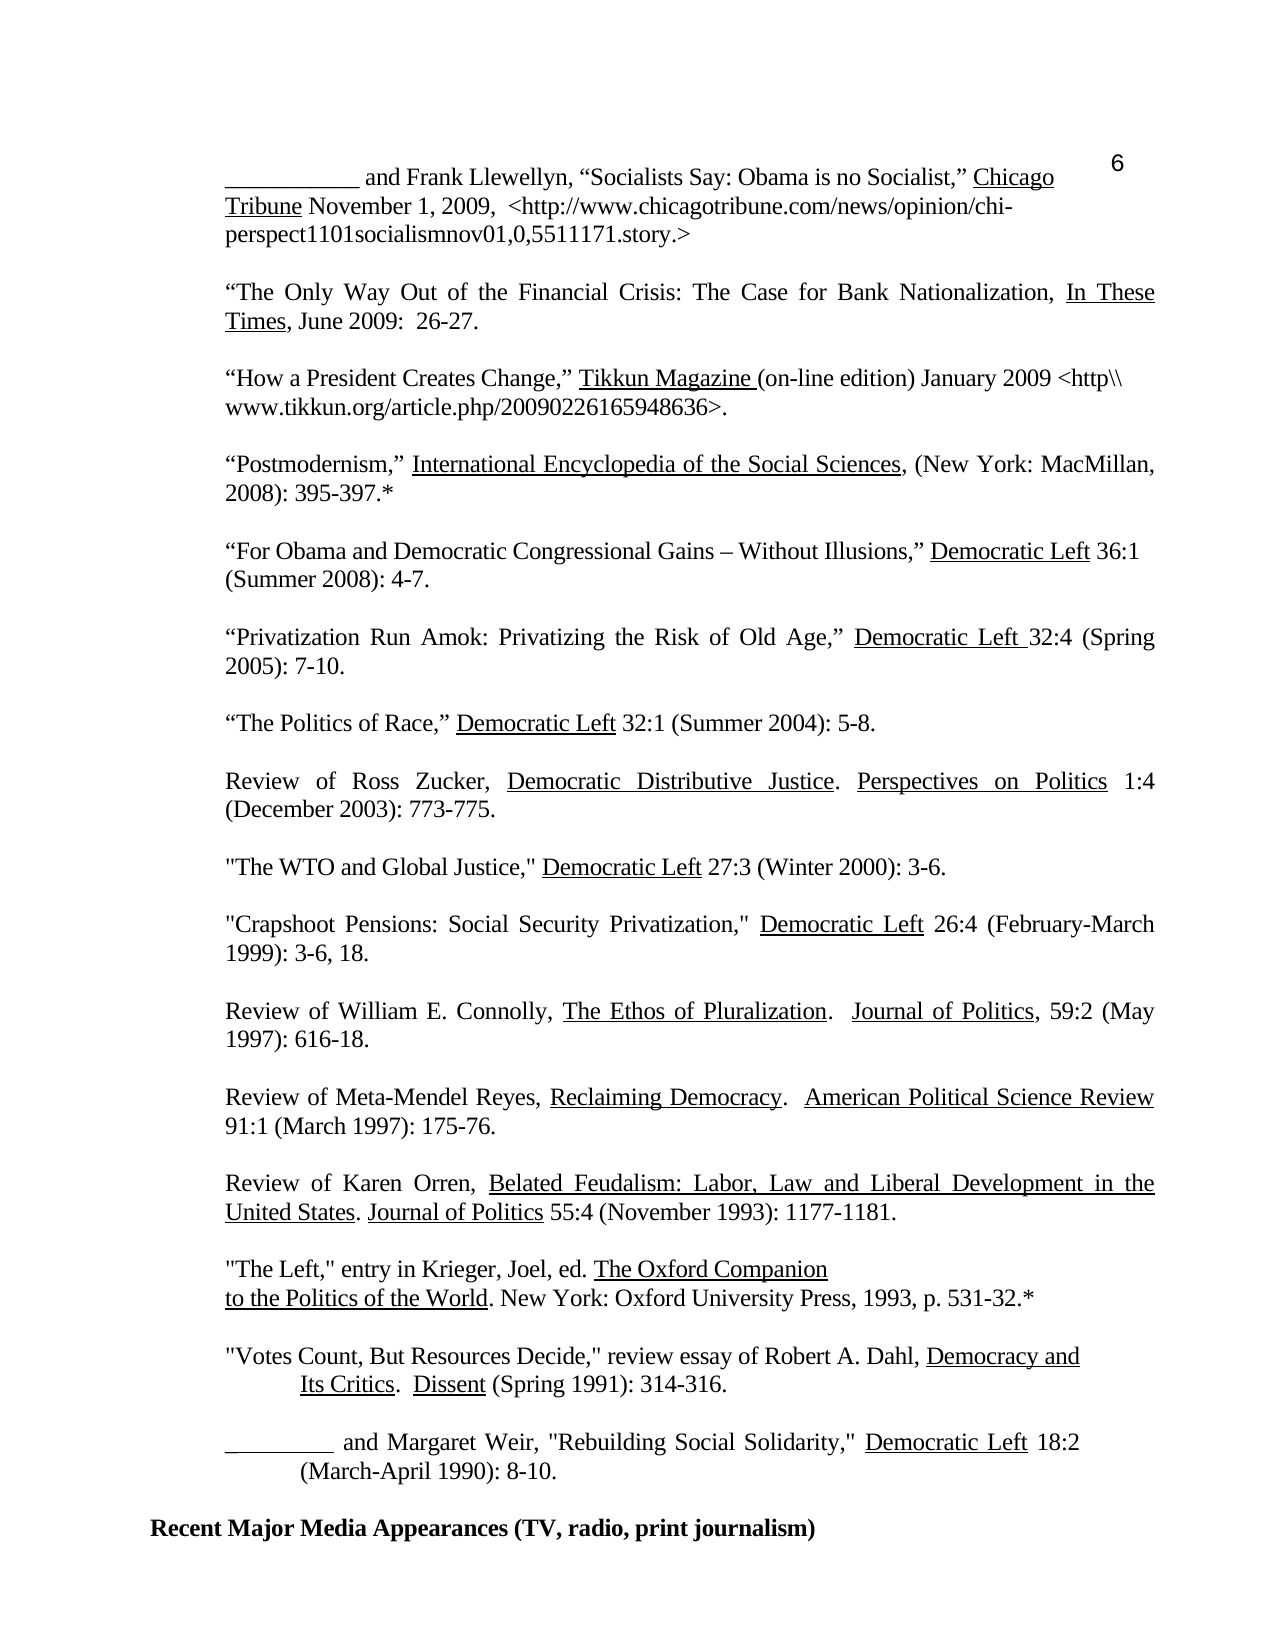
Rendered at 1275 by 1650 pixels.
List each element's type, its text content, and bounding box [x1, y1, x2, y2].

text “For Obama and Democratic Congressional Gains – Without Illusions,” Democratic Left 36:1 [150, 536, 1155, 564]
text Review of William E. Connolly, The Ethos of Pluralization. Journal of Politics, 59:2 (May 1997): 616-18. [225, 996, 1155, 1053]
text _ and Margaret Weir, "Rebuilding Social Solidarity," Democratic Left 18:2 (March-April 1990): 8-10. [225, 1427, 1080, 1484]
text "Votes Count, But Resources Decide," review essay of Robert A. Dahl, Democracy and Its Critics. Dissent (Spring 1991): 314-316. [225, 1341, 1080, 1398]
text Review of Meta-Mendel Reyes, Reclaiming Democracy. American Political Science Review 91:1 (March 1997): 175-76. [225, 1082, 1155, 1139]
text ___________ and Frank Llewellyn, “Socialists Say: Obama is no Socialist,” Chicago Tribune November 1, 2009, <http://www.chicagotribune.com/news/opinion/chi-perspect1101socialismnov01,0,5511171.story.> [150, 162, 1155, 248]
text “The Only Way Out of the Financial Crisis: The Case for Bank Nationalization, In These Times, June 2009: 26-27. [150, 277, 1155, 334]
text "The Left," entry in Krieger, Joel, ed. The Companion [225, 1254, 1155, 1283]
text “Privatization Run Amok: Privatizing the Risk of Old Age,” Democratic Left 32:4 (Spring 2005): 7-10. [150, 622, 1155, 679]
text “The Politics of Race,” Democratic Left 32:1 (Summer 2004): 5-8. [225, 708, 1155, 737]
text (Summer 2008): 4-7. [150, 564, 1155, 593]
text “Postmodernism,” International Encyclopedia of the Social Sciences, (New York: MacMillan, 2008): 395-397.* [150, 449, 1155, 507]
text "Crapshoot Pensions: Social Security Privatization," Democratic Left 26:4 (February-March 1999): 3-6, 18. [225, 909, 1155, 967]
text Recent Major Media Appearances (TV, radio, print journalism) [150, 1513, 1155, 1542]
text "The WTO and Global Justice," Democratic Left 27:3 (Winter 2000): 3-6. [225, 852, 1155, 881]
text Review of Ross Zucker, Democratic Distributive Justice. Perspectives on Politics 1:4 (December 2003): 773-775. [225, 766, 1155, 823]
text Review of Karen Orren, Belated Feudalism: Labor, Law and Liberal Development in the United States. Journal of Politics 55:4 (November 1993): 1177-1181. [225, 1168, 1155, 1226]
text “How a President Creates Change,” Tikkun Magazine (on-line edition) January 2009 <http\\www.tikkun.org/article.php/20090226165948636>. [225, 363, 1125, 421]
text to the Politics of the World. : Press, 1993, p. 531-32.* [150, 1283, 1080, 1312]
